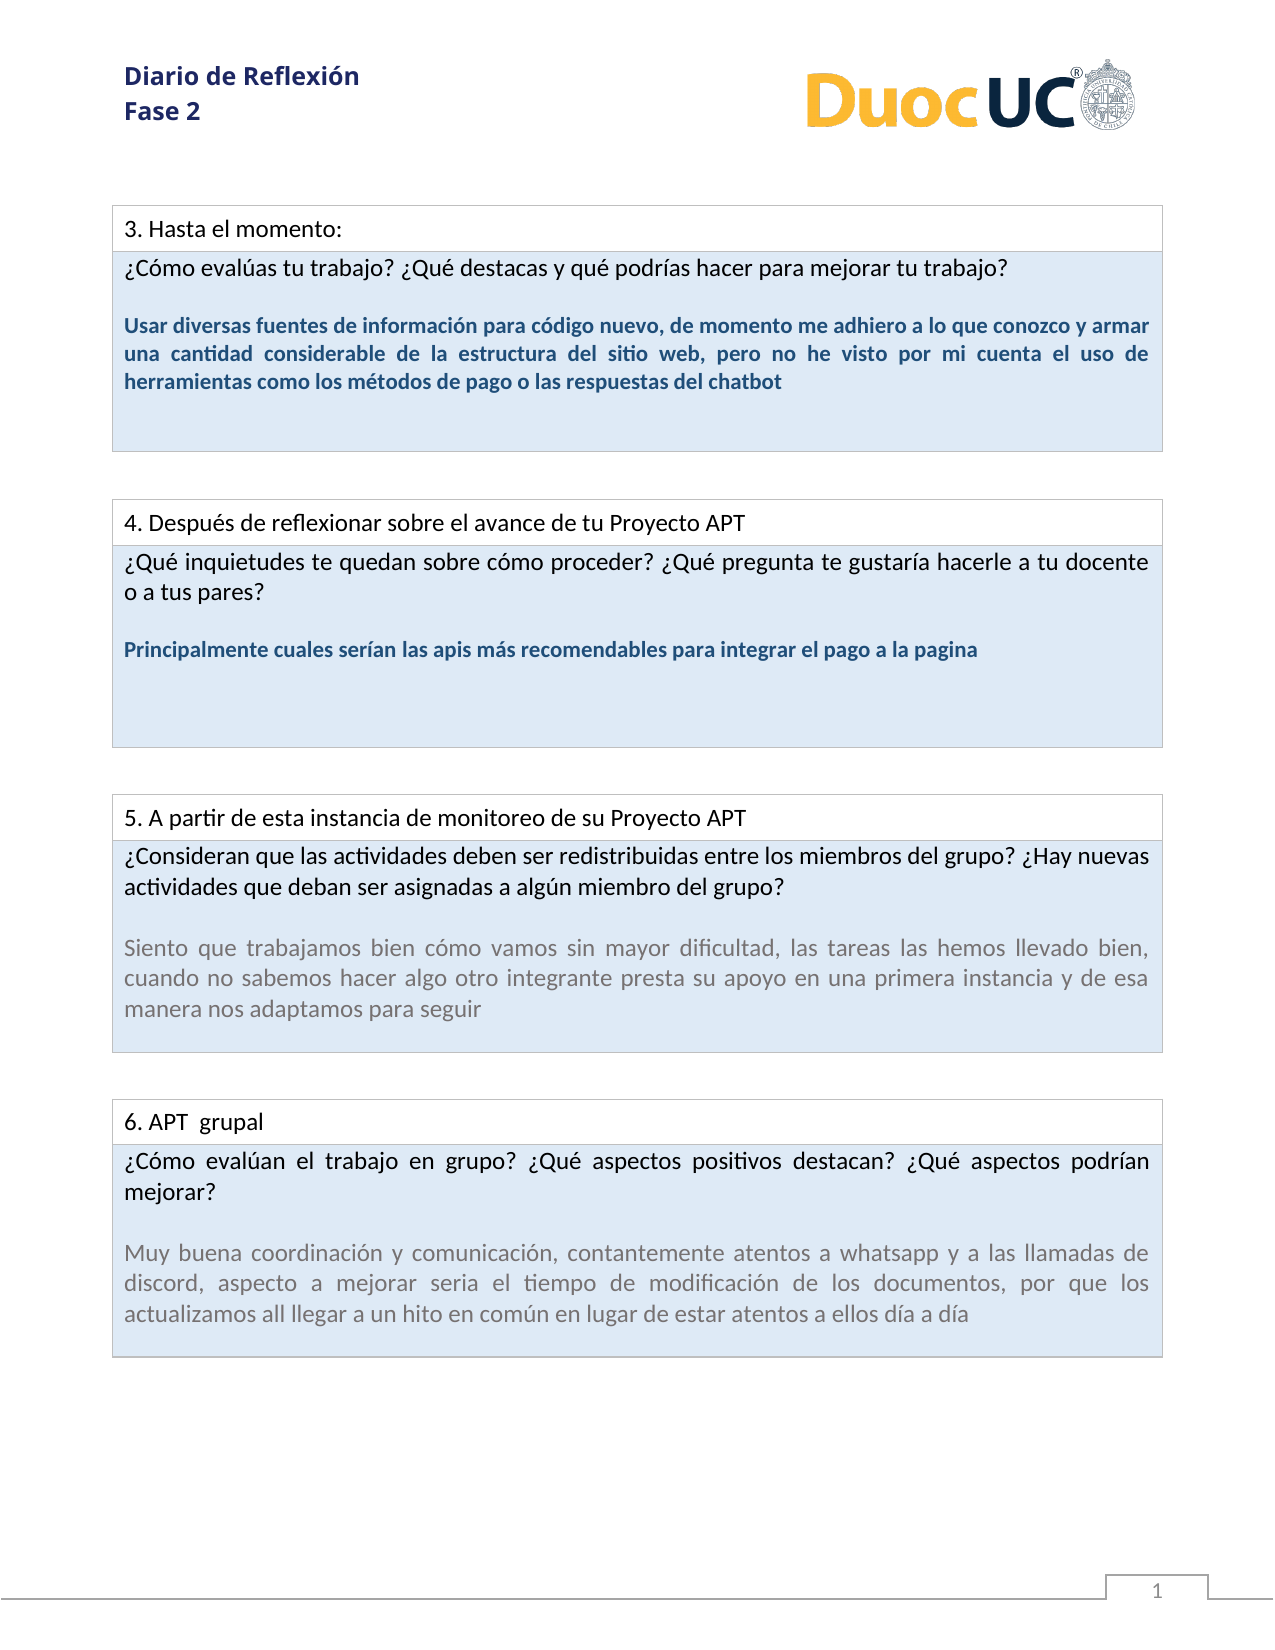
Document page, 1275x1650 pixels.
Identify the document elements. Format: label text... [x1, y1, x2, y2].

picture [807, 59, 1135, 130]
table_cell ¿Cómo evalúas tu trabajo? ¿Qué destacas y qué podrías hacer para mejorar tu trabajo? Usar diversas fuentes de información para código nuevo, de momento me adhiero a lo que conozco y armar una cantidad considerable de la estructura del sitio web, pero no he visto por mi cuenta el uso de herramientas como los métodos de pago o las respuestas del chatbot [113, 252, 1162, 451]
table_header 4. Después de reflexionar sobre el avance de tu Proyecto APT [113, 500, 1162, 545]
table_cell ¿Consideran que las actividades deben ser redistribuidas entre los miembros del grupo? ¿Hay nuevas actividades que deban ser asignadas a algún miembro del grupo? Siento que trabajamos bien cómo vamos sin mayor dificultad, las tareas las hemos llevado bien, cuando no sabemos hacer algo otro integrante presta su apoyo en una primera instancia y de esa manera nos adaptamos para seguir [113, 841, 1162, 1052]
table_header 5. A partir de esta instancia de monitoreo de su Proyecto APT [113, 795, 1162, 839]
table_cell ¿Qué inquietudes te quedan sobre cómo proceder? ¿Qué pregunta te gustaría hacerle a tu docente o a tus pares? Principalmente cuales serían las apis más recomendables para integrar el pago a la pagina [113, 546, 1162, 747]
table_header 6. APT grupal [113, 1100, 1162, 1144]
table_header 3. Hasta el momento: [113, 206, 1162, 251]
table_cell ¿Cómo evalúan el trabajo en grupo? ¿Qué aspectos positivos destacan? ¿Qué aspectos podrían mejorar? Muy buena coordinación y comunicación, contantemente atentos a whatsapp y a las llamadas de discord, aspecto a mejorar seria el tiempo de modificación de los documentos, por que los actualizamos all llegar a un hito en común en lugar de estar atentos a ellos día a día [113, 1145, 1162, 1356]
